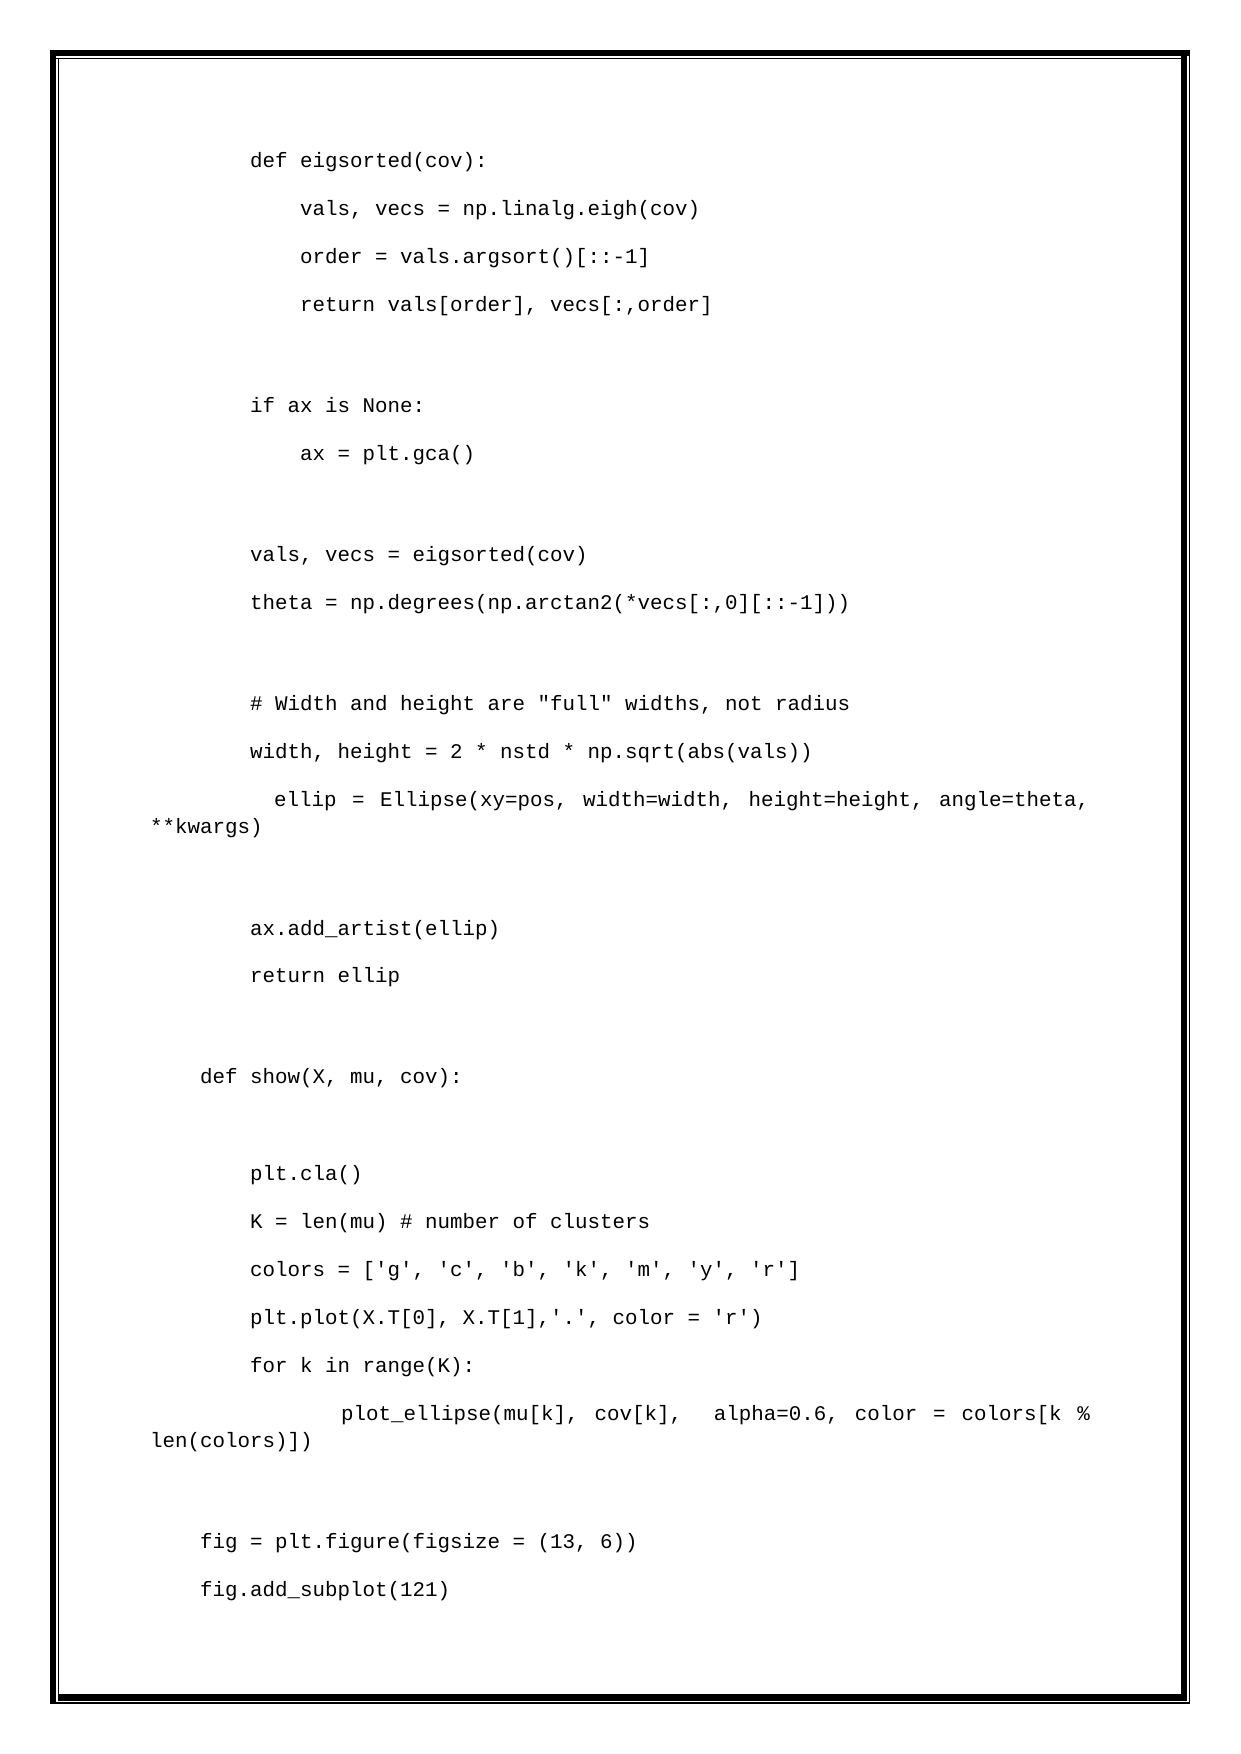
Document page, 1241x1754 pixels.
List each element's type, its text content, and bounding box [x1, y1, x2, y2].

text def show(X, mu, cov): [150, 1067, 1090, 1090]
text ax = plt.gca() [150, 443, 1090, 467]
text plot_ellipse(mu[k], cov[k], alpha=0.6, color = colors[k % len(colors)]) [150, 1403, 1090, 1453]
text colors = ['g', 'c', 'b', 'k', 'm', 'y', 'r'] [150, 1259, 1090, 1282]
text for k in range(K): [150, 1355, 1090, 1378]
text vals, vecs = np.linalg.eigh(cov) [150, 198, 1090, 222]
text def eigsorted(cov): [150, 150, 1090, 174]
text ax.add_artist(ellip) [150, 917, 1090, 941]
text fig.add_subplot(121) [150, 1579, 1090, 1603]
text return ellip [150, 966, 1090, 989]
text return vals[order], vecs[:,order] [150, 294, 1090, 318]
text order = vals.argsort()[::-1] [150, 246, 1090, 270]
text plt.plot(X.T[0], X.T[1],'.', color = 'r') [150, 1307, 1090, 1330]
text vals, vecs = eigsorted(cov) [150, 544, 1090, 568]
text # Width and height are "full" widths, not radius [150, 693, 1090, 717]
text fig = plt.figure(figsize = (13, 6)) [150, 1531, 1090, 1554]
text plt.cla() [150, 1163, 1090, 1186]
text ellip = Ellipse(xy=pos, width=width, height=height, angle=theta, **kwargs) [150, 789, 1090, 840]
text K = len(mu) # number of clusters [150, 1211, 1090, 1234]
text theta = np.degrees(np.arctan2(*vecs[:,0][::-1])) [150, 592, 1090, 616]
text if ax is None: [150, 395, 1090, 419]
text width, height = 2 * nstd * np.sqrt(abs(vals)) [150, 741, 1090, 765]
